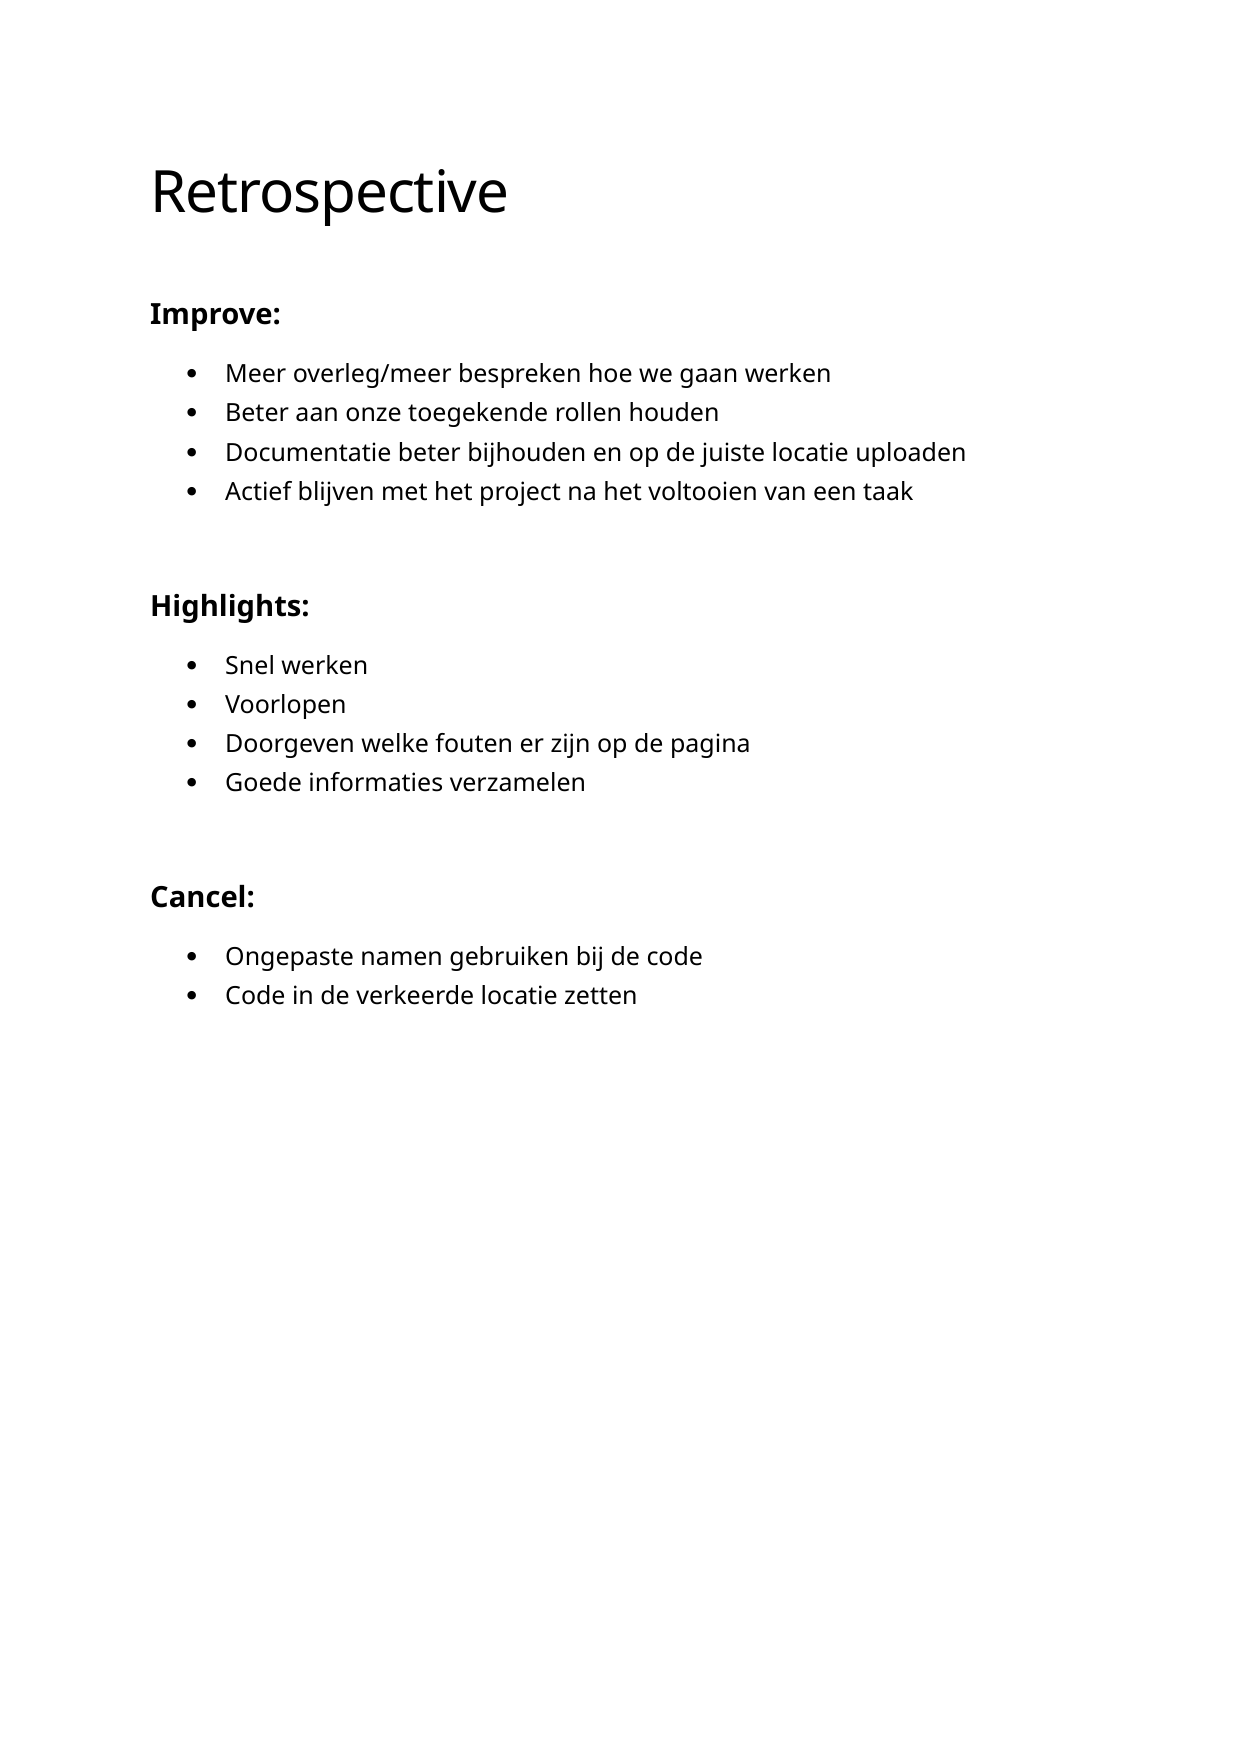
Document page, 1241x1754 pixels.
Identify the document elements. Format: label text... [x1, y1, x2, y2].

list Beter aan onze toegekende rollen houden [187, 395, 1090, 429]
title Retrospective [150, 150, 1090, 229]
text Highlights: [150, 585, 1090, 625]
text Improve: [150, 294, 1090, 333]
list Voorlopen [187, 687, 1090, 721]
text Cancel: [150, 877, 1090, 916]
list Meer overleg/meer bespreken hoe we gaan werken [187, 356, 1090, 390]
list Documentatie beter bijhouden en op de juiste locatie uploaden [187, 434, 1090, 468]
list Goede informaties verzamelen [187, 765, 1090, 799]
list Ongepaste namen gebruiken bij de code [187, 939, 1090, 973]
list Code in de verkeerde locatie zetten [187, 978, 1090, 1012]
list Actief blijven met het project na het voltooien van een taak [187, 473, 1090, 507]
list Snel werken [187, 647, 1090, 681]
list Doorgeven welke fouten er zijn op de pagina [187, 726, 1090, 760]
